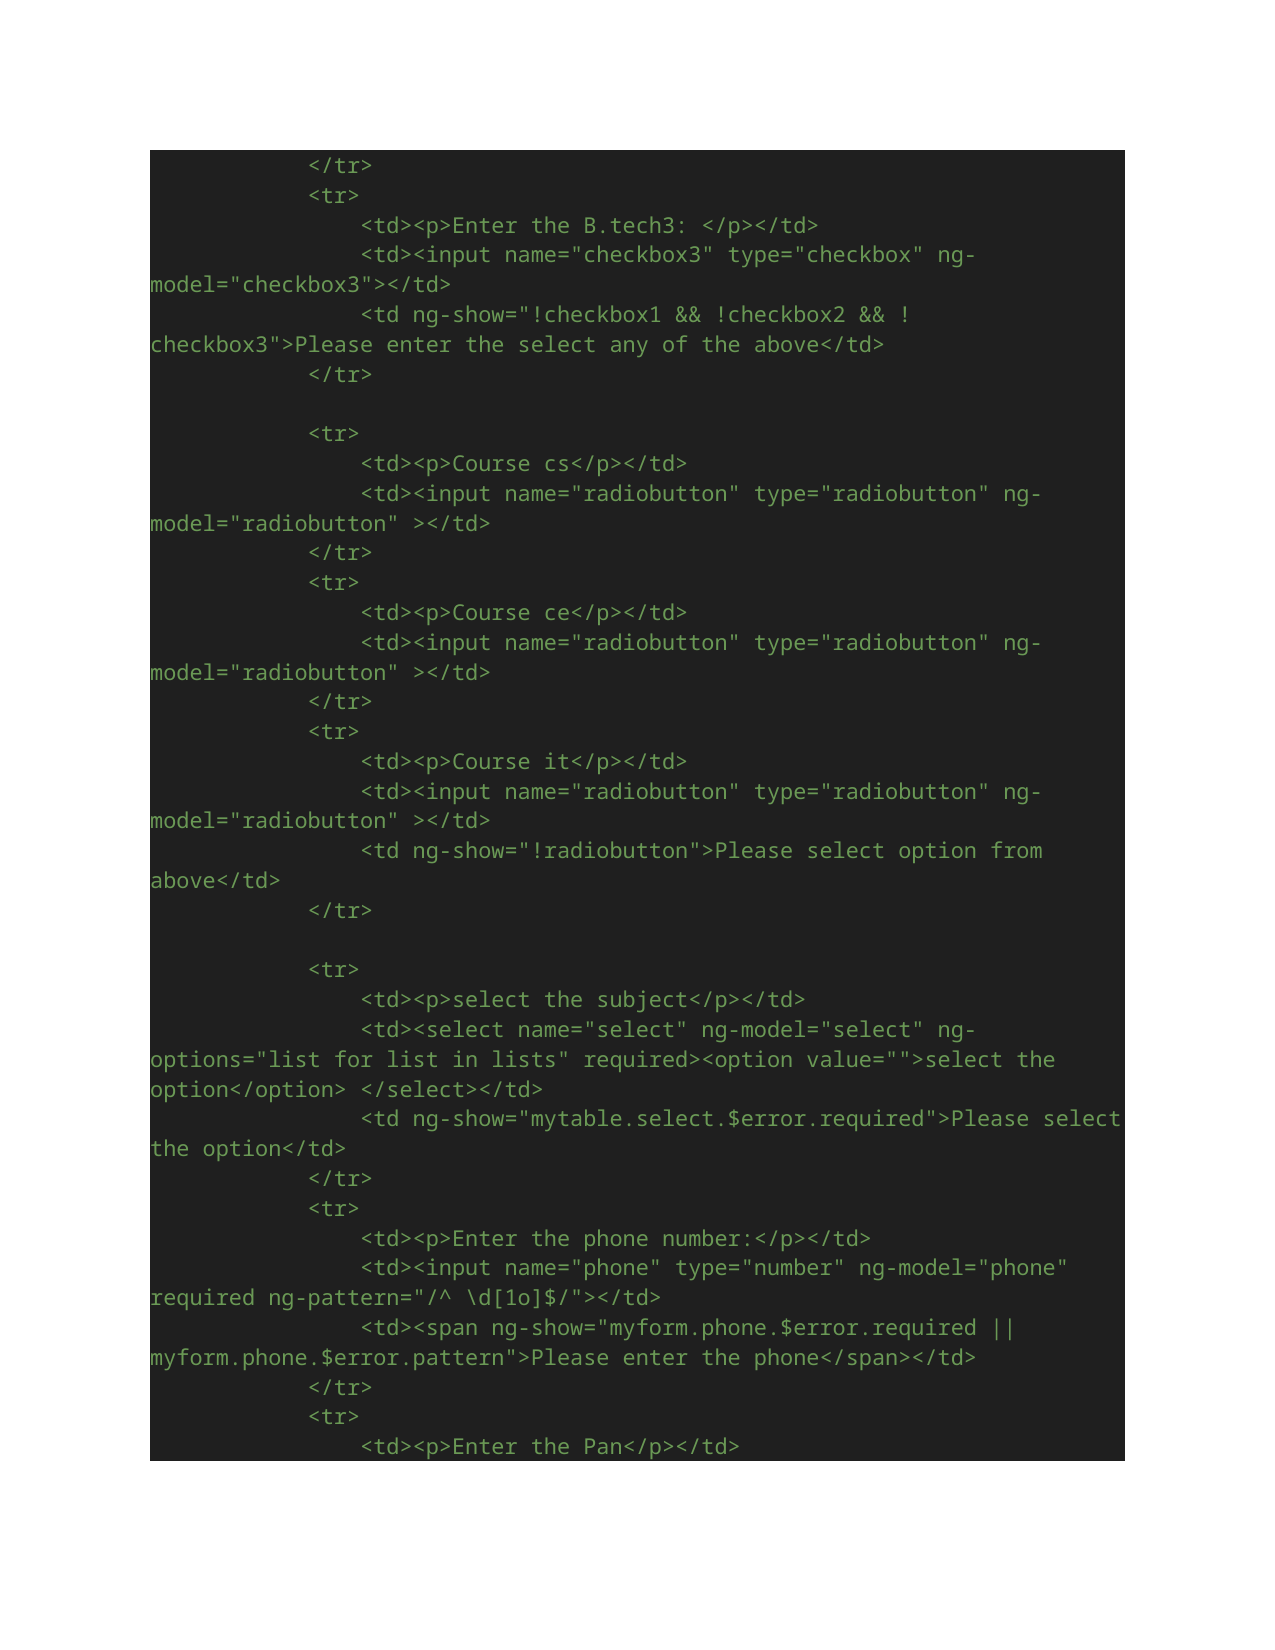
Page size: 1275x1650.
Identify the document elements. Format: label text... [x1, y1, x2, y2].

text </tr> [150, 358, 1125, 388]
text <tr> [150, 1401, 1125, 1431]
text <td><p>Course it</p></td> [150, 746, 1125, 776]
text <td ng-show="!radiobutton">Please select option from above</td> [150, 835, 1125, 895]
text <tr> [150, 418, 1125, 448]
text </tr> [150, 895, 1125, 924]
text <tr> [150, 567, 1125, 597]
text <td><input name="radiobutton" type="radiobutton" ng-model="radiobutton" ></td> [150, 776, 1125, 835]
text <td><input name="radiobutton" type="radiobutton" ng-model="radiobutton" ></td> [150, 478, 1125, 537]
text <td><p>Enter the phone number:</p></td> [150, 1222, 1125, 1252]
text </tr> [150, 537, 1125, 567]
text </tr> [150, 1163, 1125, 1193]
text <tr> [150, 180, 1125, 209]
text <td ng-show="!checkbox1 && !checkbox2 && !checkbox3">Please enter the select any of the above</td> [150, 299, 1125, 358]
text <td><select name="select" ng-model="select" ng-options="list for list in lists" required><option value="">select the option</option> </select></td> [150, 1014, 1125, 1103]
text <td><p>Course ce</p></td> [150, 597, 1125, 627]
text <td><p>Enter the Pan</p></td> [150, 1431, 1125, 1461]
text <tr> [150, 954, 1125, 984]
text <td ng-show="mytable.select.$error.required">Please select the option</td> [150, 1103, 1125, 1163]
text <tr> [150, 716, 1125, 746]
text <td><input name="phone" type="number" ng-model="phone" required ng-pattern="/^ \d[1o]$/"></td> [150, 1252, 1125, 1312]
text </tr> [150, 1371, 1125, 1401]
text <td><span ng-show="myform.phone.$error.required || myform.phone.$error.pattern">Please enter the phone</span></td> [150, 1312, 1125, 1371]
text <td><p>select the subject</p></td> [150, 984, 1125, 1014]
text </tr> [150, 150, 1125, 180]
text </tr> [150, 686, 1125, 716]
text <td><p>Course cs</p></td> [150, 448, 1125, 478]
text <td><input name="checkbox3" type="checkbox" ng-model="checkbox3"></td> [150, 239, 1125, 299]
text <td><p>Enter the B.tech3: </p></td> [150, 209, 1125, 239]
text <tr> [150, 1193, 1125, 1222]
text <td><input name="radiobutton" type="radiobutton" ng-model="radiobutton" ></td> [150, 627, 1125, 686]
